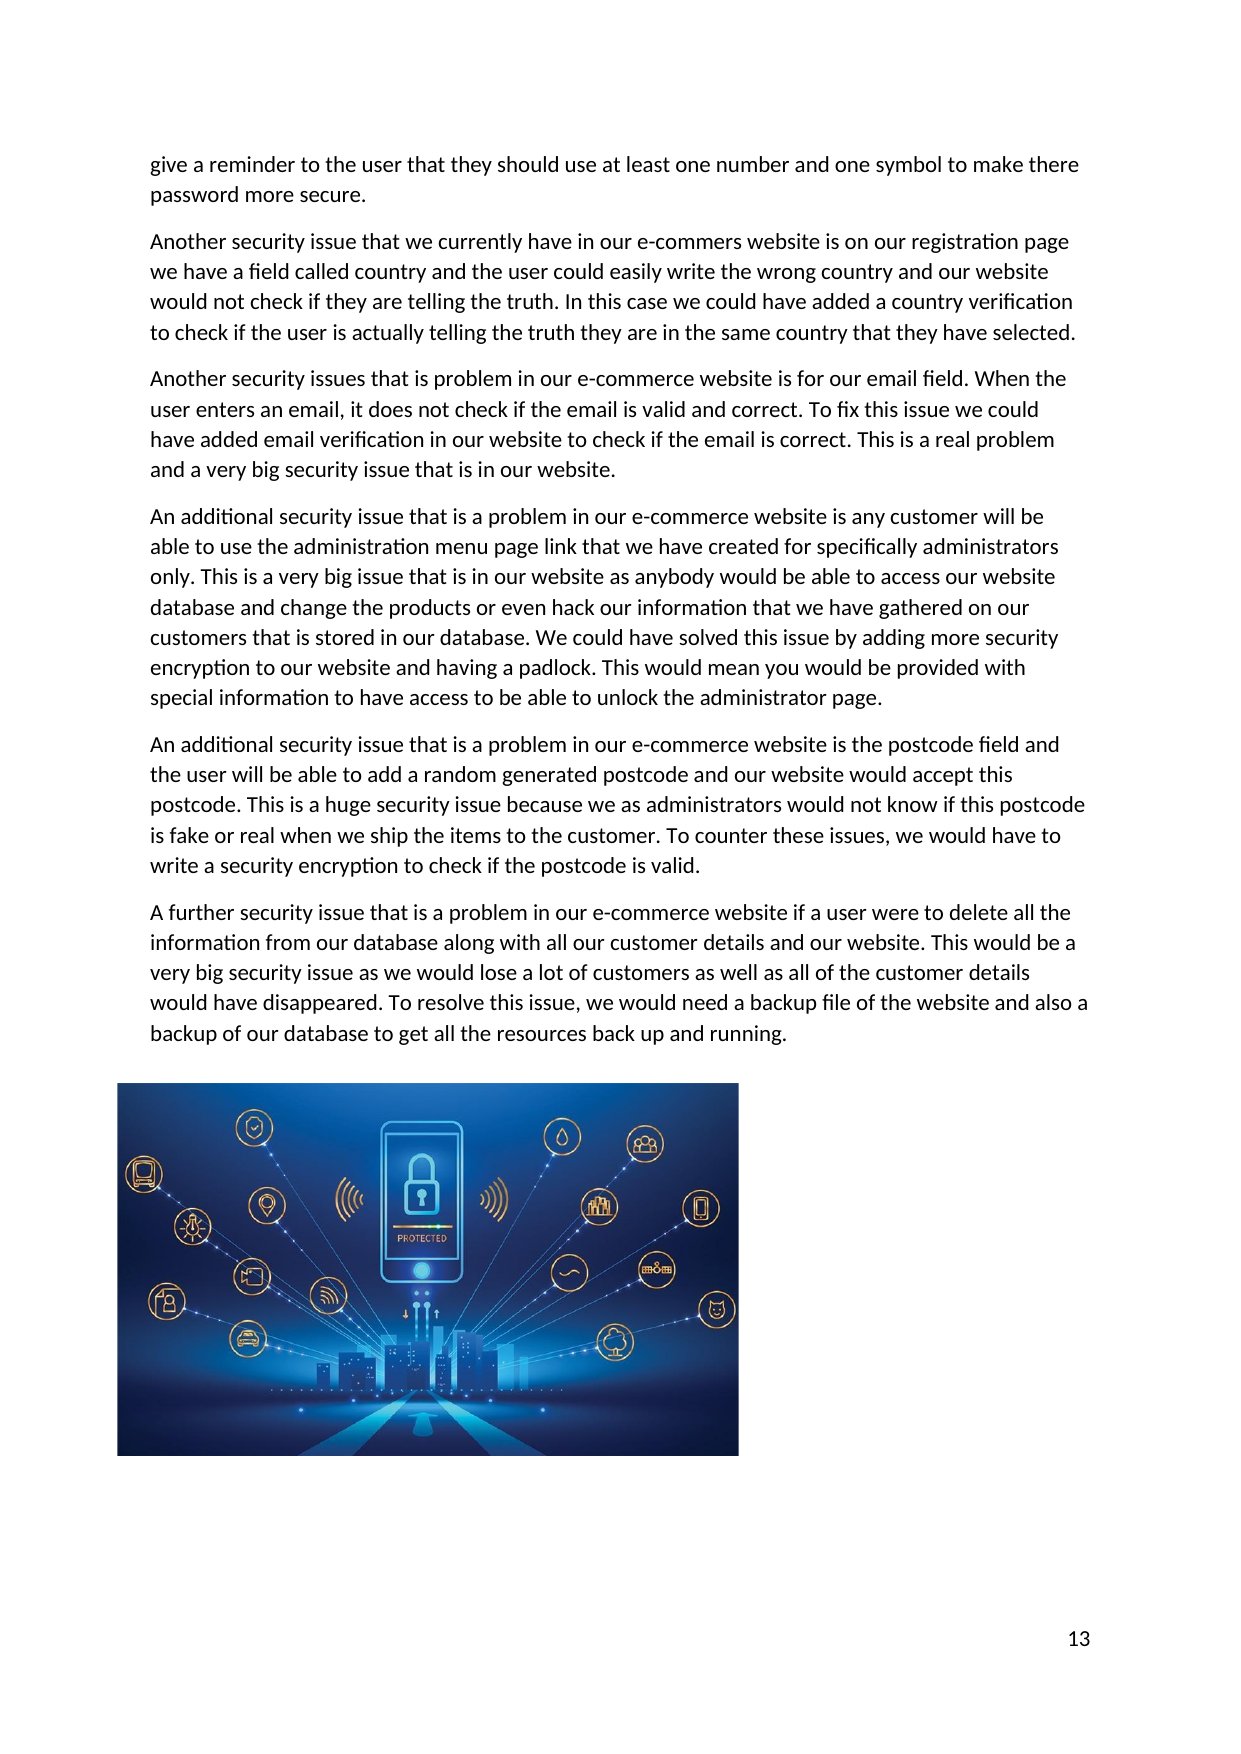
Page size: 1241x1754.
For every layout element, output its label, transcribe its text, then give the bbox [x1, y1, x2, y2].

text An additional security issue that is a problem in our e-commerce website is any customer will be able to use the administration menu page link that we have created for specifically administrators only. This is a very big issue that is in our website as anybody would be able to access our website database and change the products or even hack our information that we have gathered on our customers that is stored in our database. We could have solved this issue by adding more security encryption to our website and having a padlock. This would mean you would be provided with special information to have access to be able to unlock the administrator page. [150, 502, 1090, 711]
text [150, 150, 1090, 208]
text A further security issue that is a problem in our e-commerce website if a user were to delete all the information from our database along with all our customer details and our website. This would be a very big security issue as we would lose a lot of customers as well as all of the customer details would have disappeared. To resolve this issue, we would need a backup file of the website and also a backup of our database to get all the resources back up and running. [150, 898, 1090, 1047]
text Another security issues that is problem in our e-commerce website is for our email field. When the user enters an email, it does not check if the email is valid and correct. To fix this issue we could have added email verification in our website to check if the email is correct. This is a real problem and a very big security issue that is in our website. [150, 364, 1090, 483]
text Another security issue that we currently have in our e-commers website is on our registration page we have a field called country and the user could easily write the wrong country and our website would not check if they are telling the truth. In this case we could have added a country verification to check if the user is actually telling the truth they are in the same country that they have selected. [150, 227, 1090, 346]
text An additional security issue that is a problem in our e-commerce website is the postcode field and the user will be able to add a random generated postcode and our website would accept this postcode. This is a huge security issue because we as administrators would not know if this postcode is fake or real when we ship the items to the customer. To counter these issues, we would have to write a security encryption to check if the postcode is valid. [150, 730, 1090, 879]
picture [117, 1083, 739, 1456]
